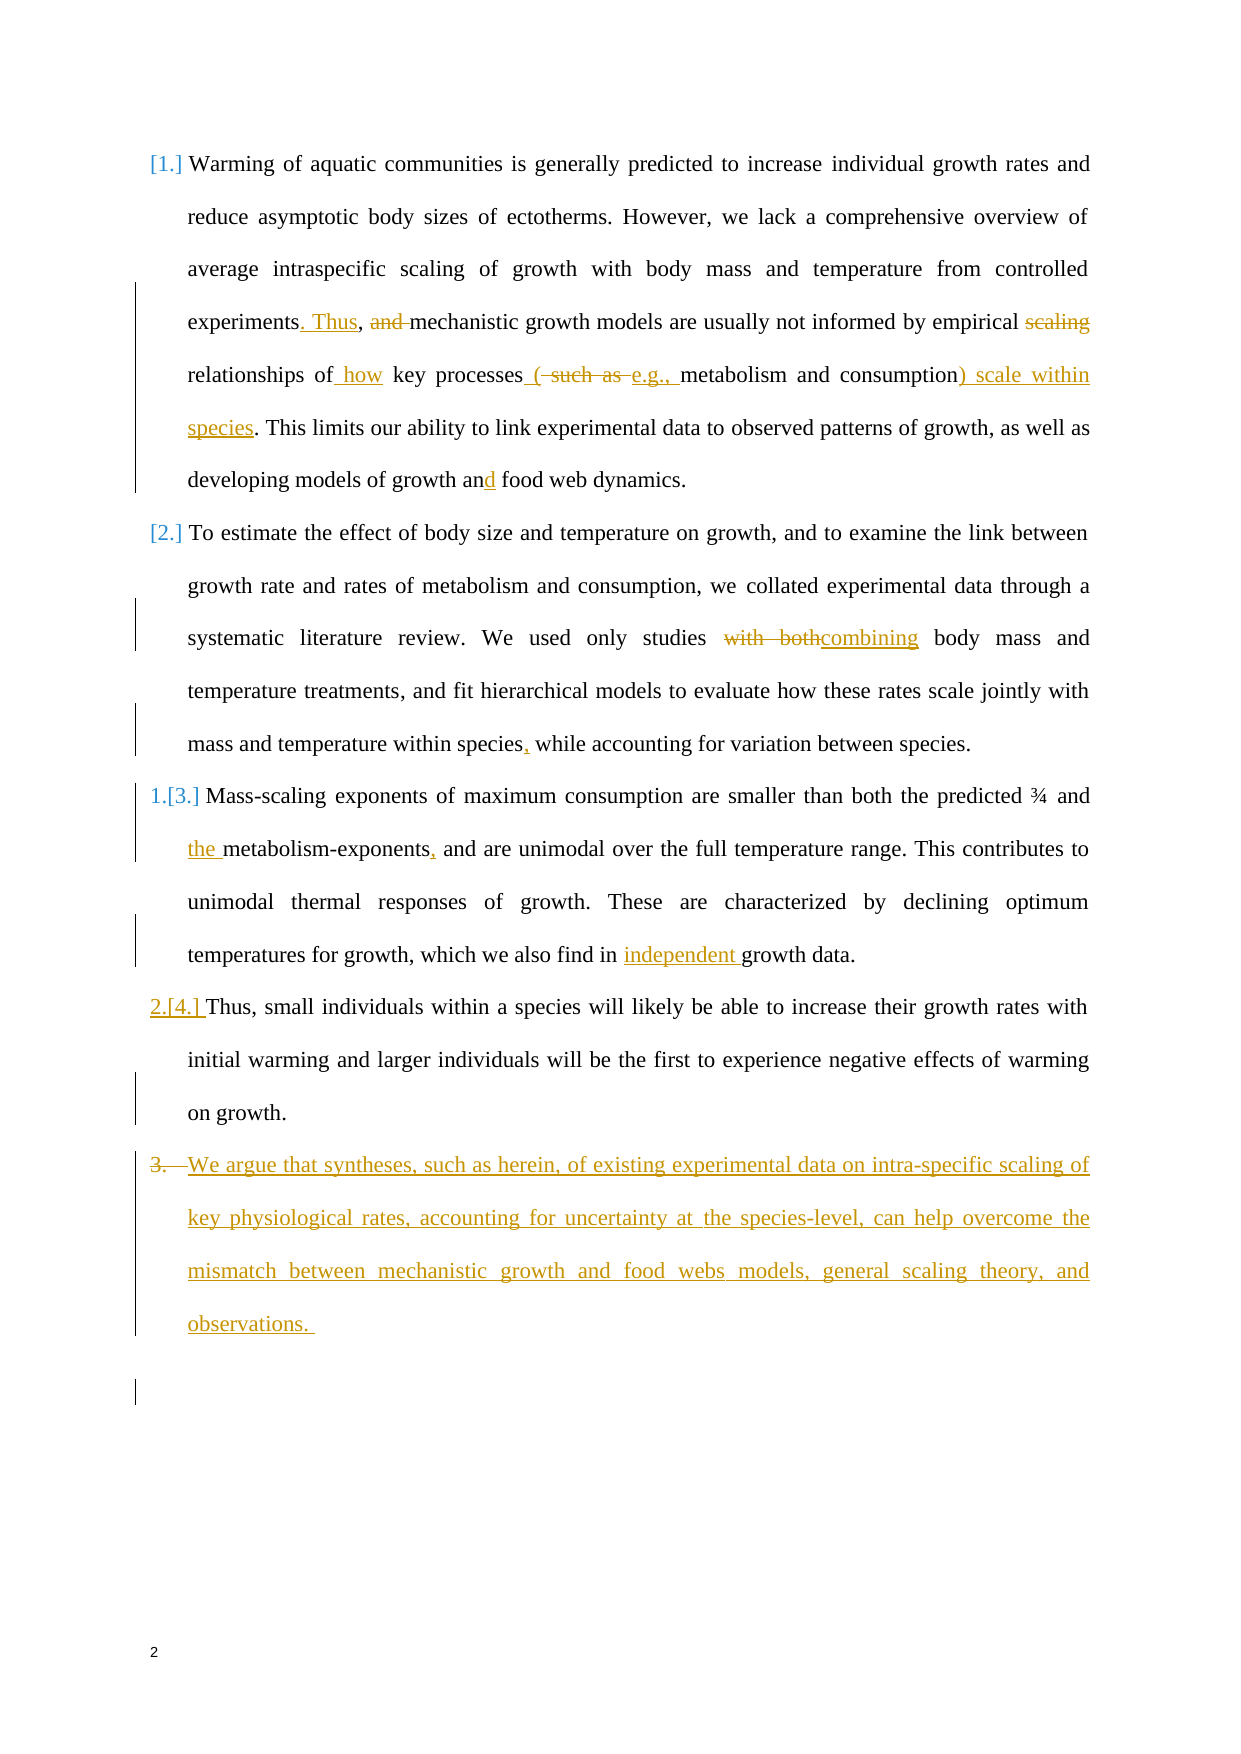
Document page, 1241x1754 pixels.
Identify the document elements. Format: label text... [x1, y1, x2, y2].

list To estimate the effect of body size and temperature on growth, and to examine the link between growth rate and rates of metabolism and consumption, we collated experimental data through a systematic literature review. We used only studies body mass and temperature treatments, and fit hierarchical models to evaluate how these rates scale jointly with mass and temperature within species while accounting for variation between species. [150, 519, 1090, 756]
list Thus, small individuals within a species will likely be able to increase their growth rates with initial warming and larger individuals will be the first to experience negative effects of warming on growth. [150, 993, 1090, 1125]
list Mass-scaling exponents of maximum consumption are smaller than both the predicted ¾ and metabolism-exponents and are unimodal over the full temperature range. This contributes to unimodal thermal responses of growth. These are characterized by declining optimum temperatures for growth, which we also find in growth data. [150, 782, 1090, 967]
list Warming of aquatic communities is generally predicted to increase individual growth rates and reduce asymptotic body sizes of ectotherms. However, we lack a comprehensive overview of average intraspecific scaling of growth with body mass and temperature from controlled experiments, mechanistic growth models are usually not informed by empirical relationships of key processesmetabolism and consumption. This limits our ability to link experimental data to observed patterns of growth, as well as developing models of growth an food web dynamics. [150, 150, 1090, 493]
